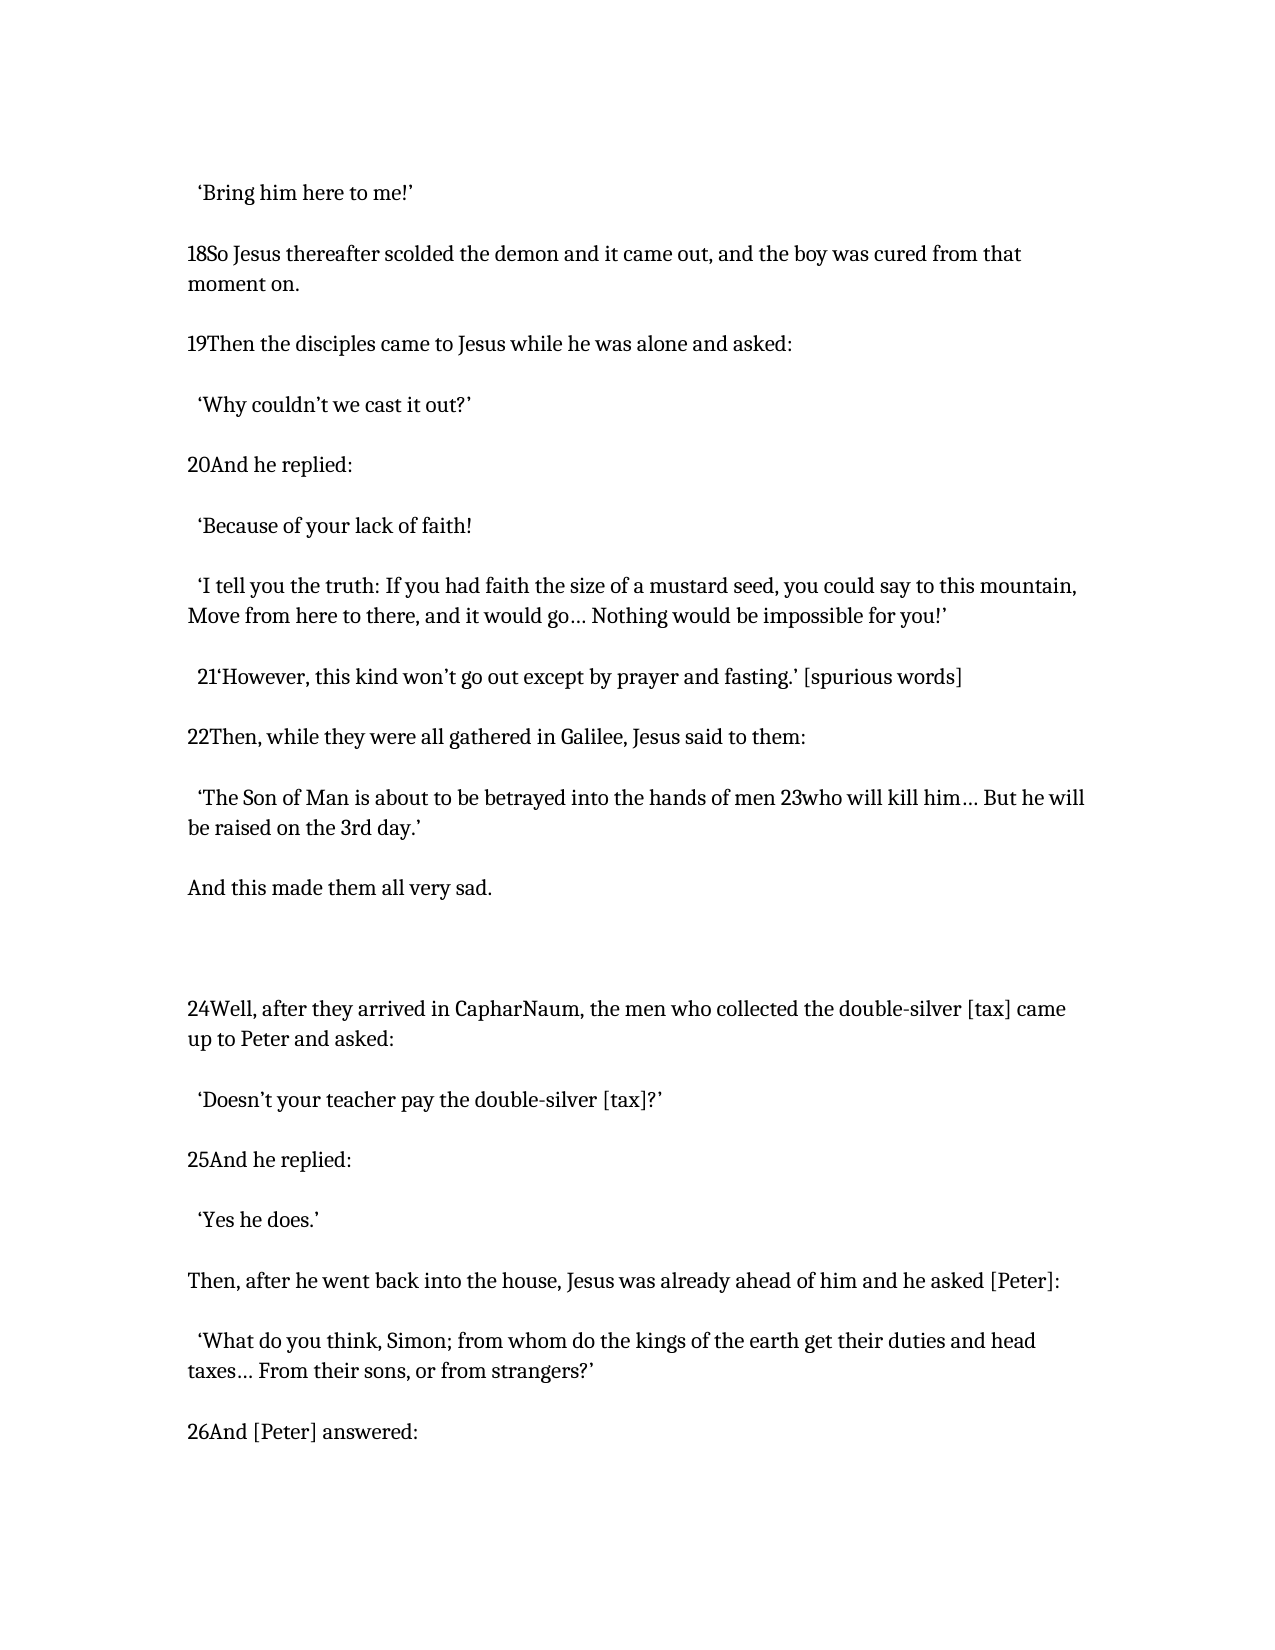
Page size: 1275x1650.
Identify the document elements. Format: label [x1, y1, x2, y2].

text [187, 150, 1087, 1475]
